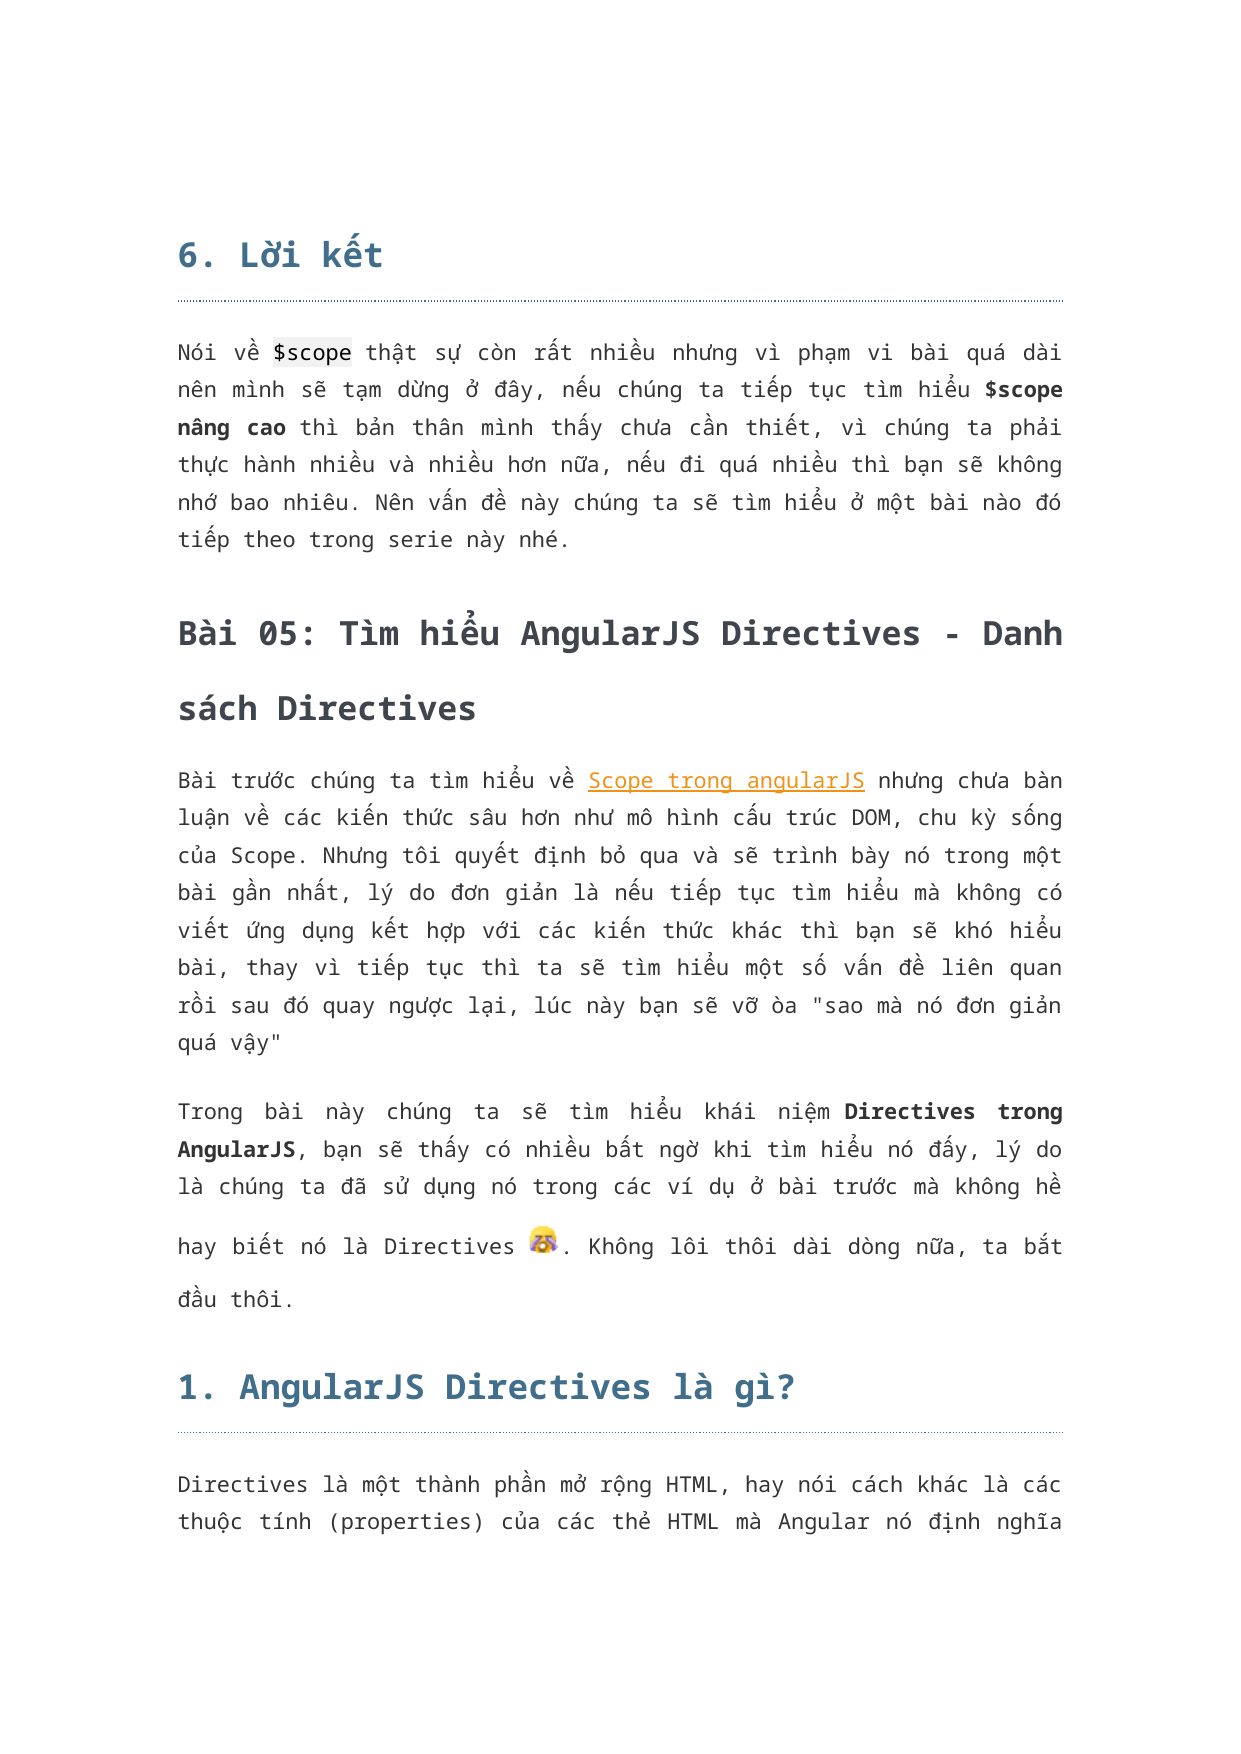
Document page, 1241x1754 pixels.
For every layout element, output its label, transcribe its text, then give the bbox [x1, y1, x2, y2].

picture [528, 1223, 560, 1255]
text Bài trước chúng ta tìm hiểu về Scope trong angularJS nhưng chưa bàn luận về các kiến thức sâu hơn như mô hình cấu trúc DOM, chu kỳ sống của Scope. Nhưng tôi quyết định bỏ qua và sẽ trình bày nó trong một bài gần nhất, lý do đơn giản là nếu tiếp tục tìm hiểu mà không có viết ứng dụng kết hợp với các kiến thức khác thì bạn sẽ khó hiểu bài, thay vì tiếp tục thì ta sẽ tìm hiểu một số vấn đề liên quan rồi sau đó quay ngược lại, lúc này bạn sẽ vỡ òa "sao mà nó đơn giản quá vậy" [177, 761, 1063, 1061]
text 6. Lời kết [177, 217, 1063, 302]
text 1. AngularJS Directives là gì? [177, 1348, 1063, 1433]
text Nói về $scope thật sự còn rất nhiều nhưng vì phạm vi bài quá dài nên mình sẽ tạm dừng ở đây, nếu chúng ta tiếp tục tìm hiểu $scope nâng cao thì bản thân mình thấy chưa cần thiết, vì chúng ta phải thực hành nhiều và nhiều hơn nữa, nếu đi quá nhiều thì bạn sẽ không nhớ bao nhiêu. Nên vấn đề này chúng ta sẽ tìm hiểu ở một bài nào đó tiếp theo trong serie này nhé. [177, 333, 1063, 558]
text Trong bài này chúng ta sẽ tìm hiểu khái niệm Directives trong AngularJS, bạn sẽ thấy có nhiều bất ngờ khi tìm hiểu nó đấy, lý do là chúng ta đã sử dụng nó trong các ví dụ ở bài trước mà không hề hay biết nó là Directives . Không lôi thôi dài dòng nữa, ta bắt đầu thôi. [177, 1092, 1063, 1317]
text Bài 05: Tìm hiểu AngularJS Directives - Danh sách Directives [177, 595, 1063, 745]
